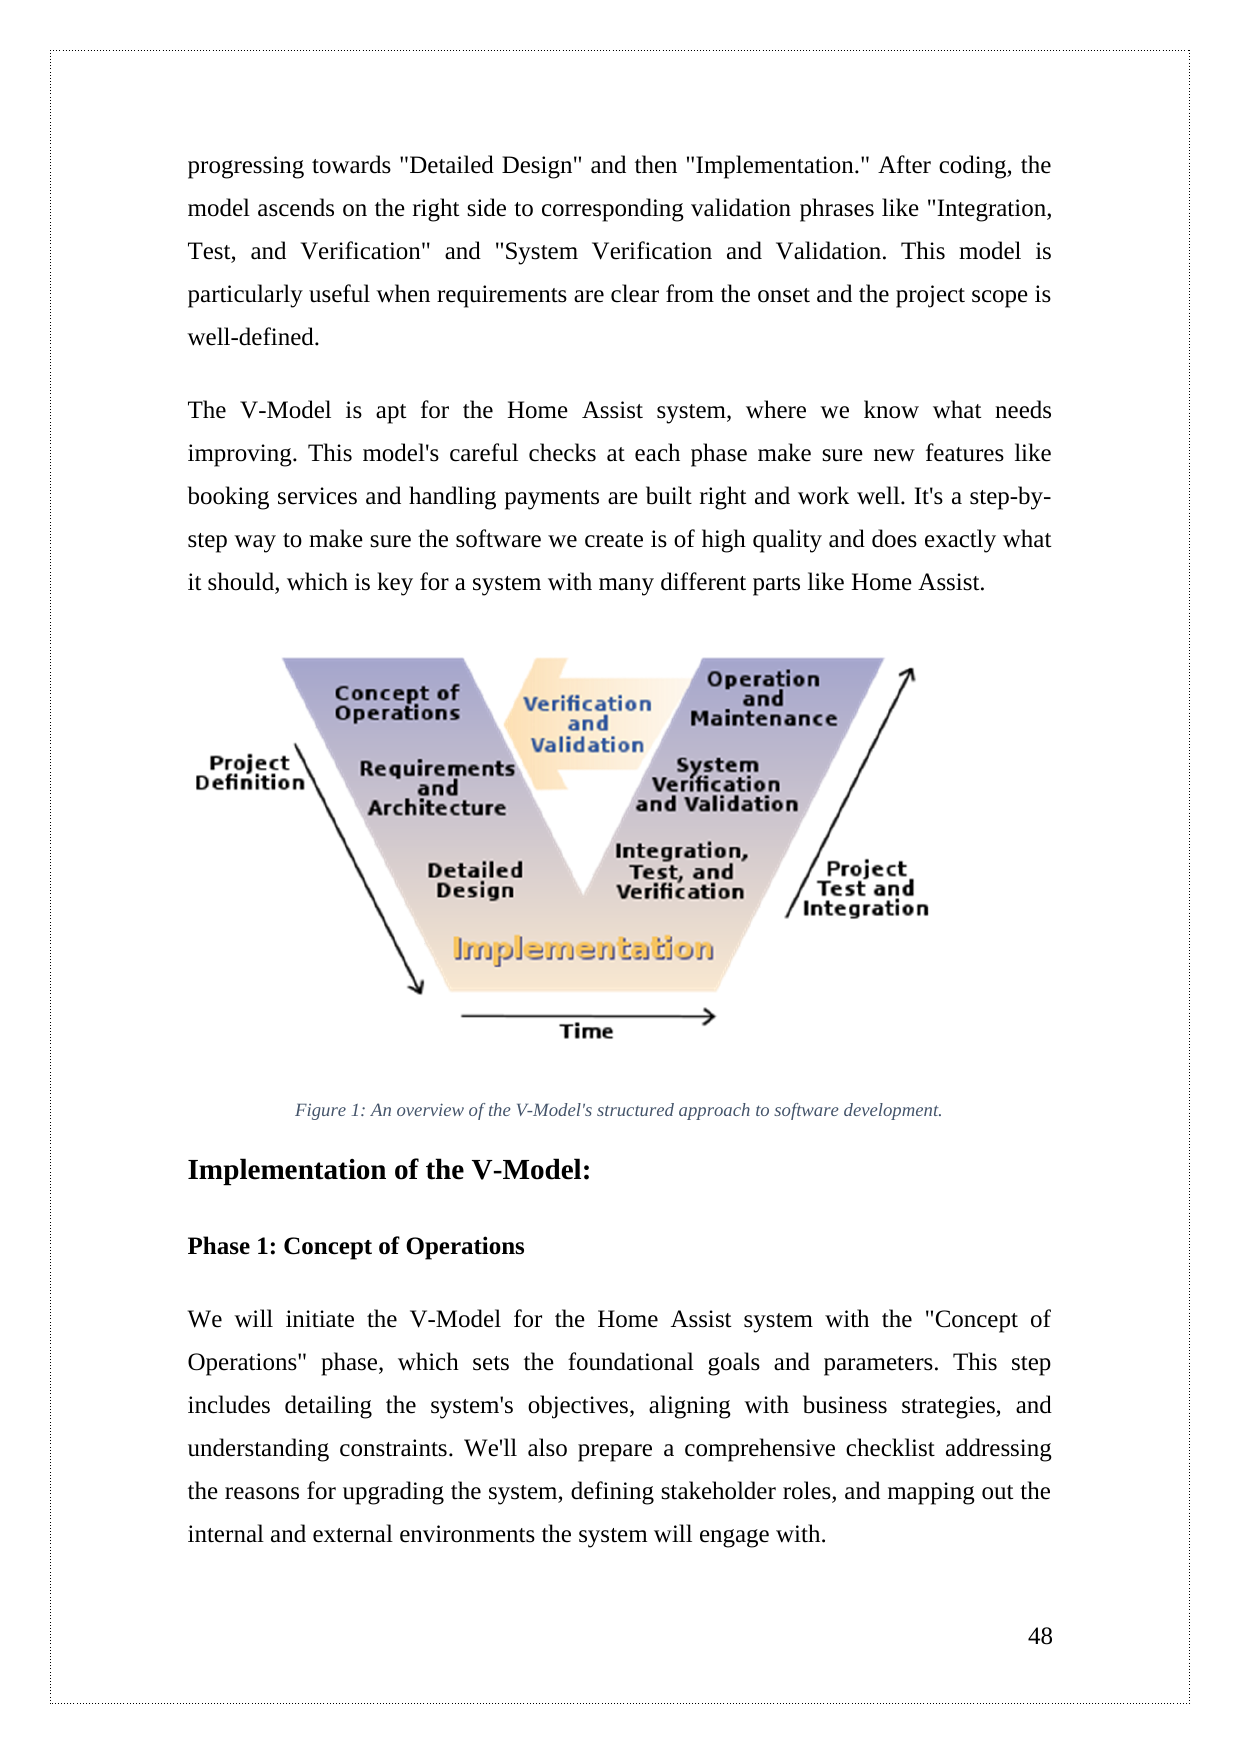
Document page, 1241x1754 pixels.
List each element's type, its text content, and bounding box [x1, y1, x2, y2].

text We will initiate the V-Model for the Home Assist system with the "Concept of Operations" phase, which sets the foundational goals and parameters. This step includes detailing the system's objectives, aligning with business strategies, and understanding constraints. We'll also prepare a comprehensive checklist addressing the reasons for upgrading the system, defining stakeholder roles, and mapping out the internal and external environments the system will engage with. [187, 1304, 1053, 1548]
text Phase 1: Concept of Operations [187, 1231, 1053, 1260]
text The V-Model is apt for the Home Assist system, where we know what needs improving. This model's careful checks at each phase make sure new features like booking services and handling payments are built right and work well. It's a step-by-step way to make sure the software we create is of high quality and does exactly what it should, which is key for a system with many different parts like Home Assist. [187, 395, 1053, 596]
text Implementation of the V-Model: [187, 1152, 1053, 1185]
picture [187, 639, 938, 1056]
text Figure 1: An overview of the V-Model's structured approach to software development. [187, 1099, 1053, 1120]
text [187, 150, 1053, 351]
